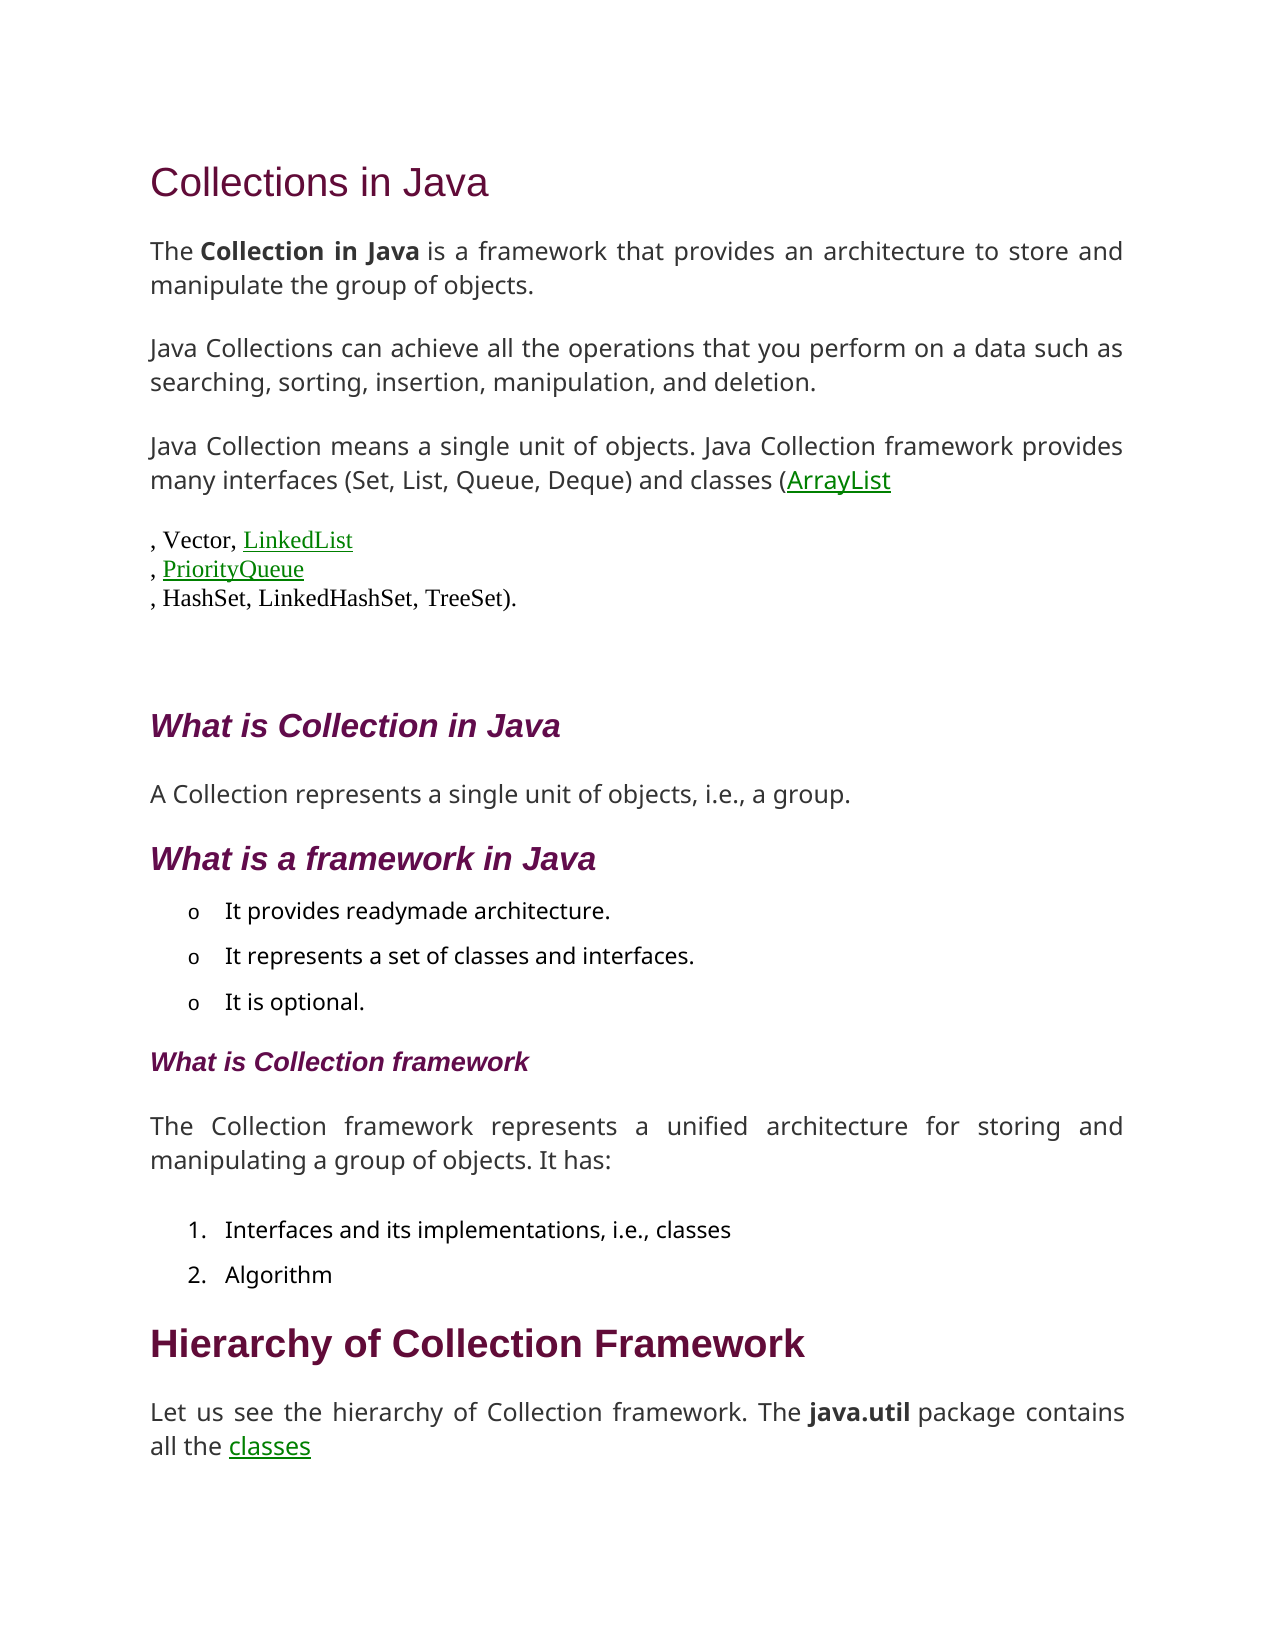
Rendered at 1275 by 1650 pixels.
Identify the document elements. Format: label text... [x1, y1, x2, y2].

list It is optional. [187, 978, 1125, 1017]
text A Collection represents a single unit of objects, i.e., a group. [150, 776, 1125, 810]
subtitle What is Collection framework [150, 1046, 1125, 1077]
text The Collection framework represents a unified architecture for storing and manipulating a group of objects. It has: [150, 1109, 1125, 1177]
subtitle What is a framework in Java [150, 839, 1125, 878]
subtitle Hierarchy of Collection Framework [150, 1320, 1125, 1365]
text Java Collection means a single unit of objects. Java Collection framework provides many interfaces (Set, List, Queue, Deque) and classes (ArrayList [150, 428, 1125, 496]
text Collections in Java [150, 158, 1125, 204]
text The Collection in Java is a framework that provides an architecture to store and manipulate the group of objects. [150, 234, 1125, 302]
text , PriorityQueue [150, 554, 1125, 583]
text , HashSet, LinkedHashSet, TreeSet). [150, 583, 1125, 612]
list Algorithm [187, 1252, 1125, 1291]
text Let us see the hierarchy of Collection framework. The java.util package contains all the classes [150, 1394, 1125, 1463]
list It represents a set of classes and interfaces. [187, 932, 1125, 972]
text , Vector, LinkedList [150, 526, 1125, 554]
subtitle What is Collection in Java [150, 706, 1125, 744]
list Interfaces and its implementations, i.e., classes [187, 1206, 1125, 1245]
list It provides readymade architecture. [187, 887, 1125, 926]
text Java Collections can achieve all the operations that you perform on a data such as searching, sorting, insertion, manipulation, and deletion. [150, 331, 1125, 399]
